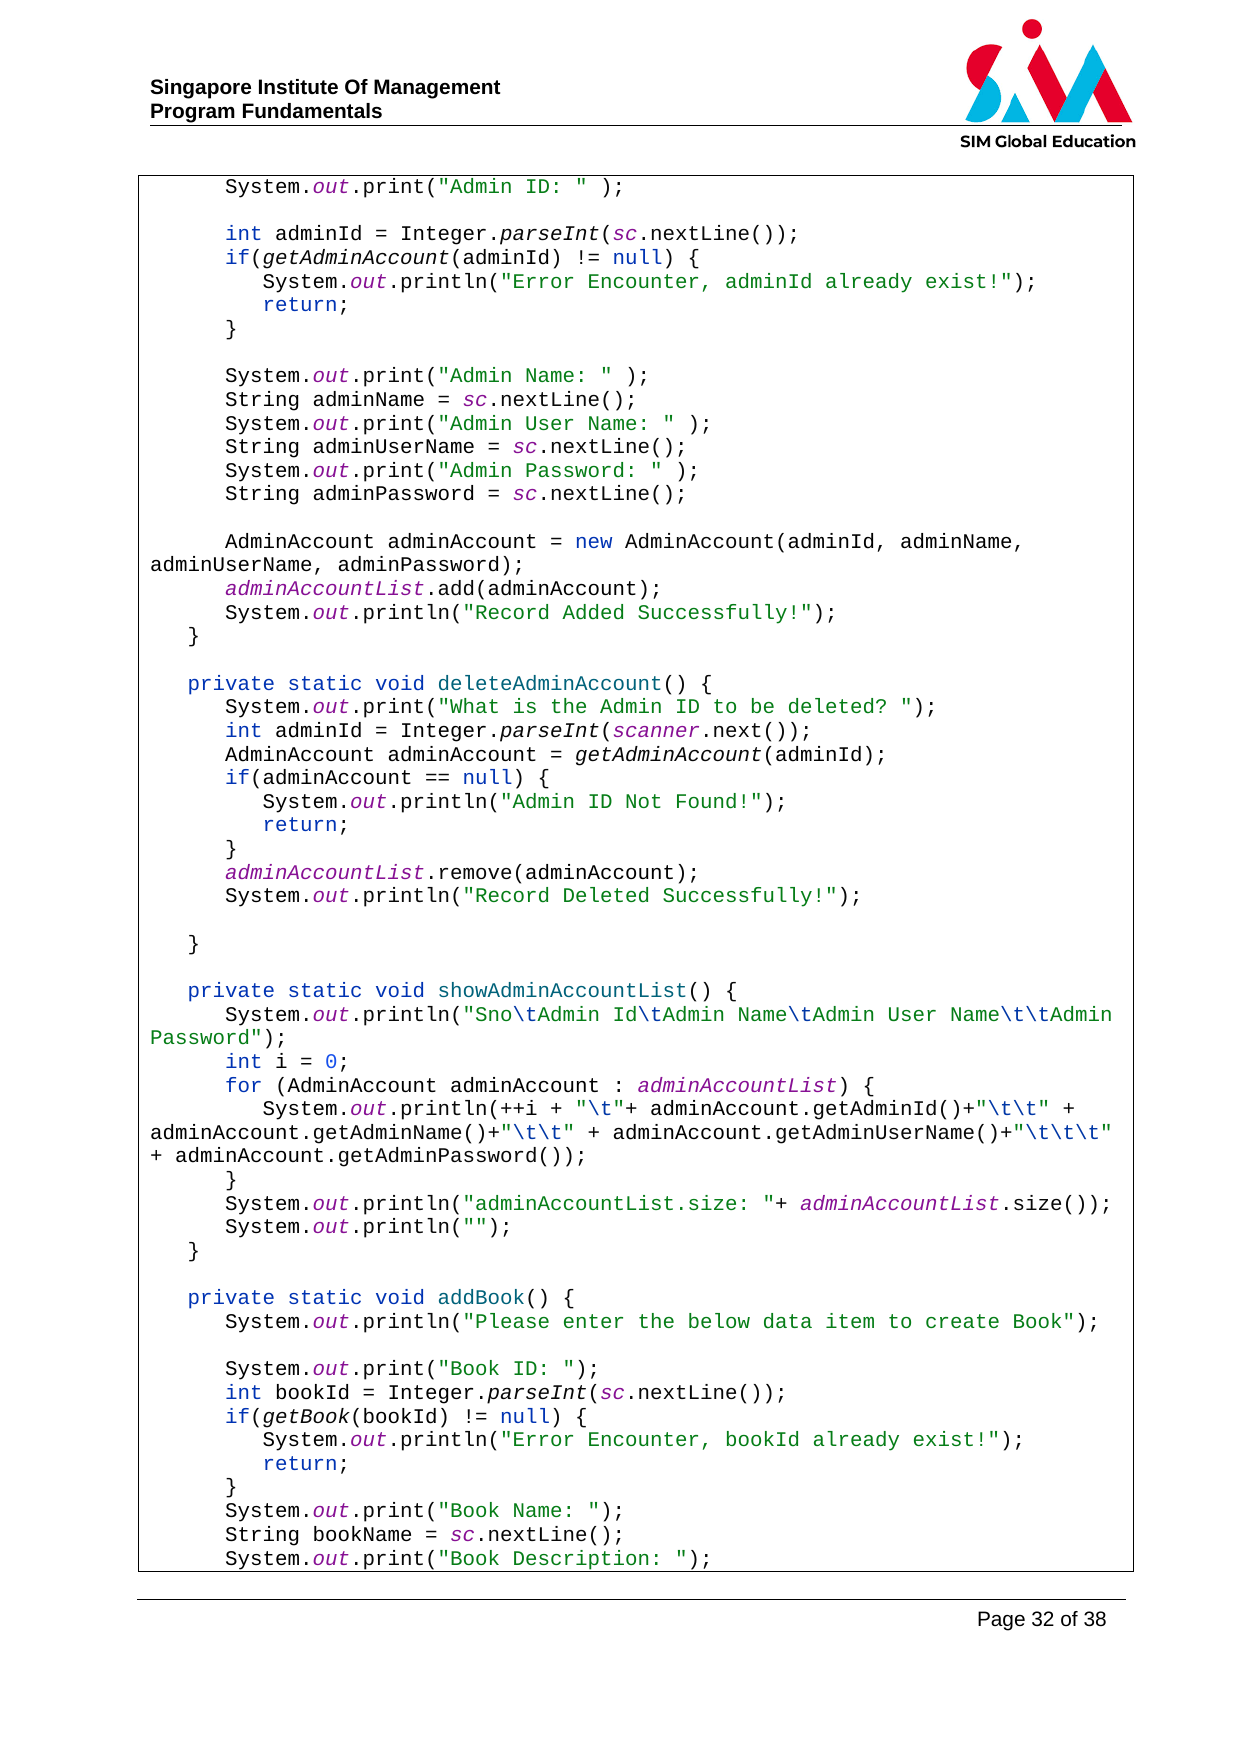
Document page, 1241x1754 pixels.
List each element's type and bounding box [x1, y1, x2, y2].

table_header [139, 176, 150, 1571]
picture [937, 11, 1152, 156]
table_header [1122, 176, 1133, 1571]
